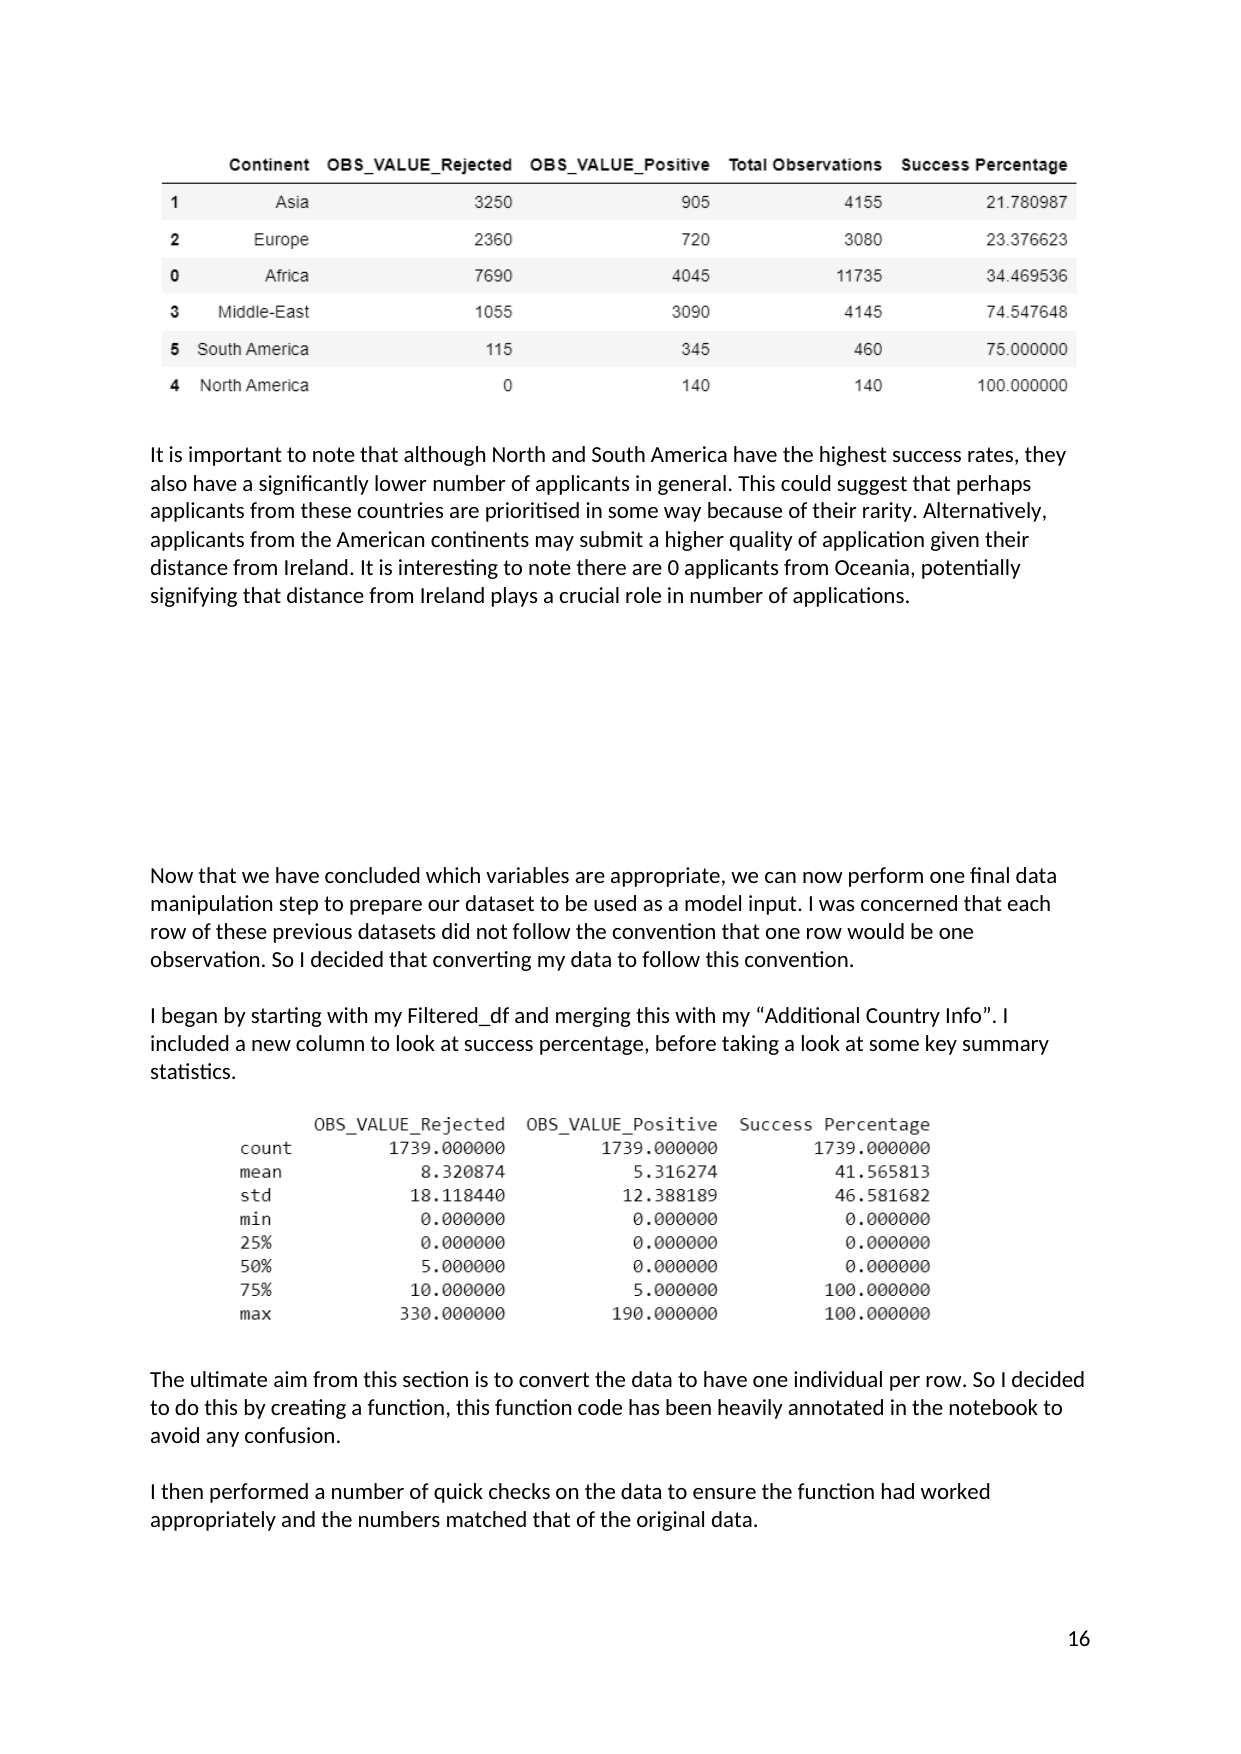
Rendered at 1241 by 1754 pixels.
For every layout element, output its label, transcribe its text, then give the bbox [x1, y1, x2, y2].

text It is important to note that although North and South America have the highest success rates, they also have a significantly lower number of applicants in general. This could suggest that perhaps applicants from these countries are prioritised in some way because of their rarity. Alternatively, applicants from the American continents may submit a higher quality of application given their distance from Ireland. It is interesting to note there are 0 applicants from Oceania, potentially signifying that distance from Ireland plays a crucial role in number of applications. [150, 441, 1090, 609]
picture [150, 150, 1091, 413]
text The ultimate aim from this section is to convert the data to have one individual per row. So I decided to do this by creating a function, this function code has been heavily annotated in the notebook to avoid any confusion. [150, 1365, 1090, 1449]
text I began by starting with my Filtered_df and merging this with my “Additional Country Info”. I included a new column to look at success percentage, before taking a look at some key summary statistics. [150, 1001, 1090, 1085]
picture [231, 1114, 941, 1331]
text Now that we have concluded which variables are appropriate, we can now perform one final data manipulation step to prepare our dataset to be used as a model input. I was concerned that each row of these previous datasets did not follow the convention that one row would be one observation. So I decided that converting my data to follow this convention. [150, 861, 1090, 973]
text I then performed a number of quick checks on the data to ensure the function had worked appropriately and the numbers matched that of the original data. [150, 1477, 1090, 1533]
